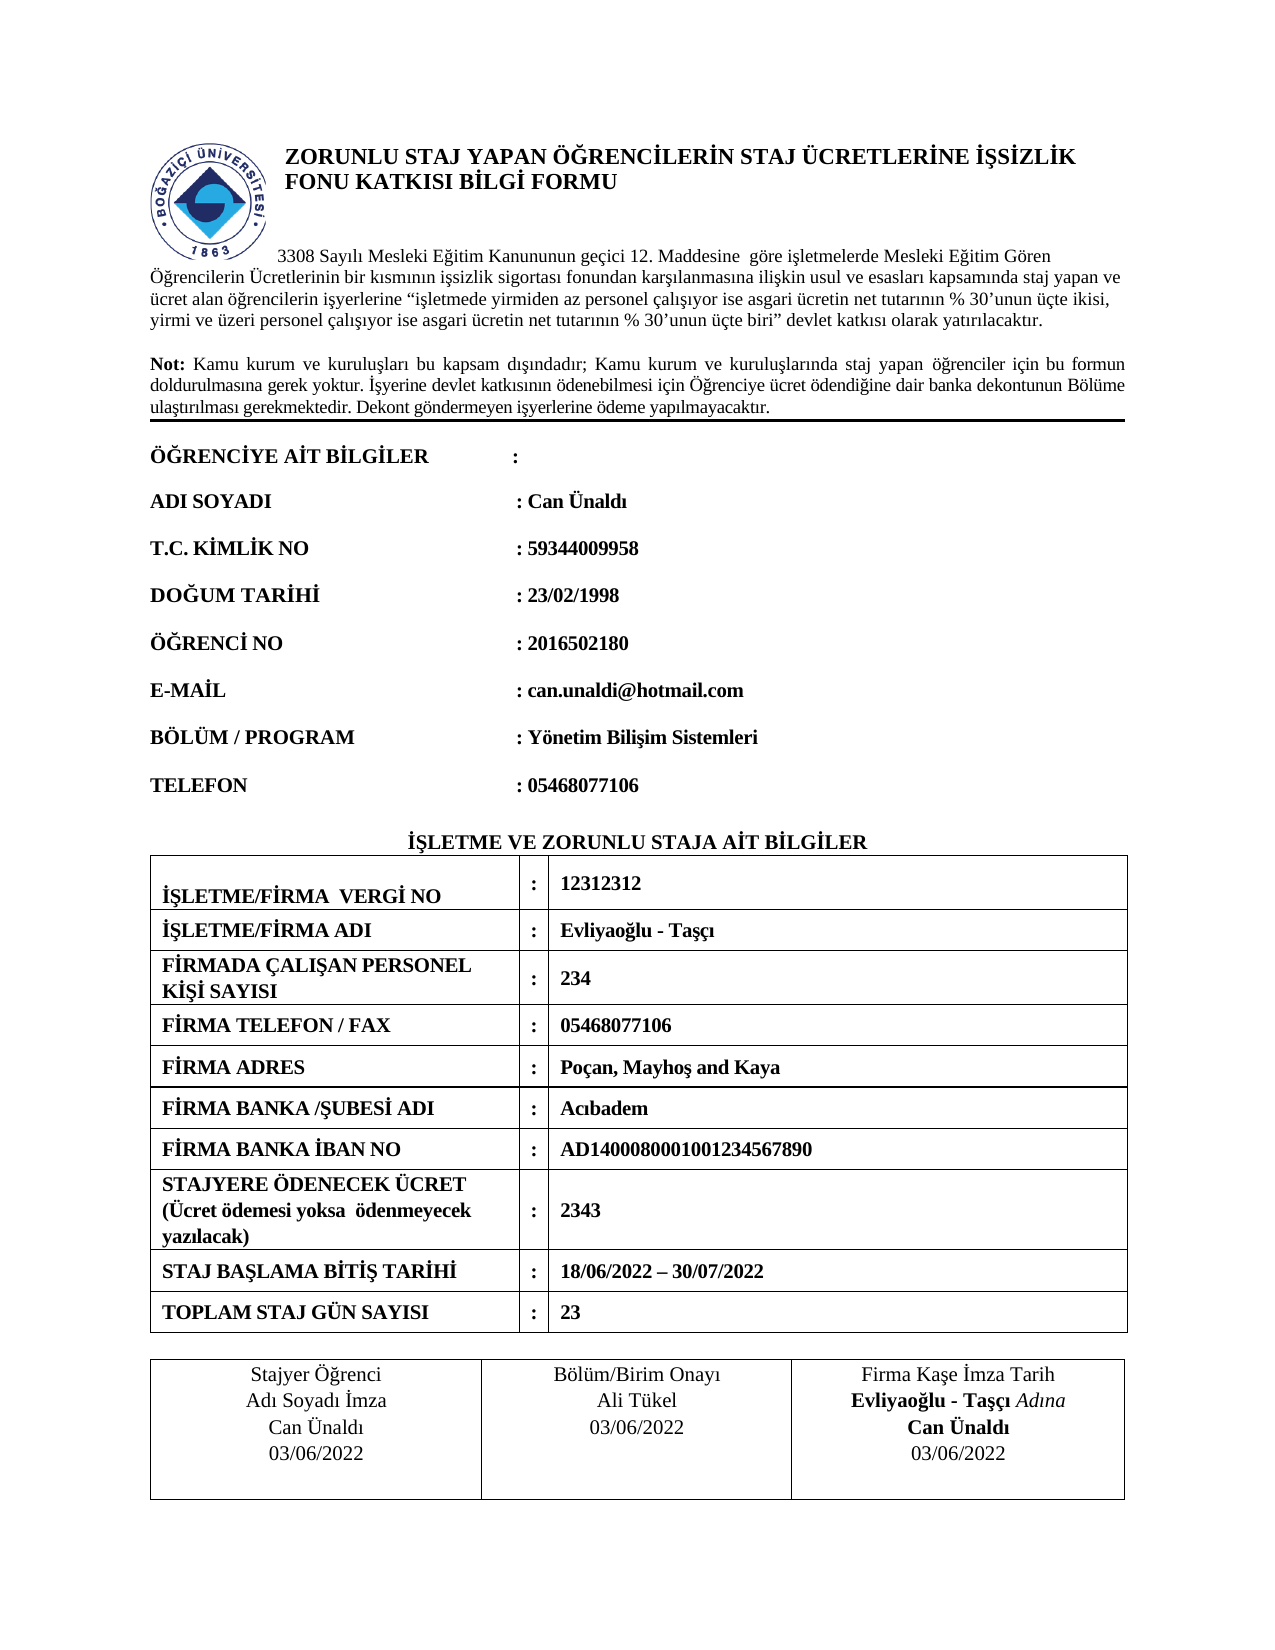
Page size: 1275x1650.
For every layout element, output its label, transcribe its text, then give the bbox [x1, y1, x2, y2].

table_cell 234 [549, 951, 1127, 1004]
table_header Firma Kaşe İmza Tarih Evliyaoğlu - Taşçı Adına Can Ünaldı 03/06/2022 [792, 1360, 1124, 1498]
text Not: Kamu kurum ve kuruluşları bu kapsam dışındadır; Kamu kurum ve kuruluşlarında staj yapan öğrenciler için bu formun doldurulmasına gerek yoktur. İşyerine devlet katkısının ödenebilmesi için Öğrenciye ücret ödendiğine dair banka dekontunun Bölüme ulaştırılması gerekmektedir. Dekont göndermeyen işyerlerine ödeme yapılmayacaktır. [150, 352, 1125, 419]
table_cell : [520, 910, 548, 950]
table_cell Poçan, Mayhoş and Kaya [549, 1046, 1127, 1086]
table_header Stajyer Öğrenci Adı Soyadı İmza Can Ünaldı 03/06/2022 [151, 1360, 481, 1498]
table_header 12312312 [549, 856, 1127, 909]
table_cell : [520, 951, 548, 1004]
table_cell FİRMA BANKA İBAN NO [151, 1129, 519, 1169]
text TELEFON : 05468077106 [150, 771, 1125, 797]
table_cell FİRMA TELEFON / FAX [151, 1005, 519, 1045]
picture [150, 143, 266, 259]
text E-MAİL : can.unaldi@hotmail.com [150, 676, 1125, 703]
table_cell 18/06/2022 – 30/07/2022 [549, 1250, 1127, 1291]
table_cell Acıbadem [549, 1088, 1127, 1128]
table_cell AD1400080001001234567890 [549, 1129, 1127, 1169]
text ADI SOYADI : Can Ünaldı [150, 487, 1125, 514]
table_cell : [520, 1170, 548, 1249]
text ÖĞRENCİYE AİT BİLGİLER : [150, 444, 1125, 468]
table_cell : [520, 1129, 548, 1169]
table_cell İŞLETME/FİRMA ADI [151, 910, 519, 950]
table_cell STAJ BAŞLAMA BİTİŞ TARİHİ [151, 1250, 519, 1291]
table_cell 2343 [549, 1170, 1127, 1249]
table_cell 23 [549, 1292, 1127, 1332]
table_cell : [520, 1046, 548, 1086]
table_cell STAJYERE ÖDENECEK ÜCRET (Ücret ödemesi yoksa ödenmeyecek yazılacak) [151, 1170, 519, 1249]
text 3308 Sayılı Mesleki Eğitim Kanununun geçici 12. Maddesine göre işletmelerde Mesleki Eğitim Gören Öğrencilerin Ücretlerinin bir kısmının işsizlik sigortası fonundan karşılanmasına ilişkin usul ve esasları kapsamında staj yapan ve ücret alan öğrencilerin işyerlerine “işletmede yirmiden az personel çalışıyor ise asgari ücretin net tutarının % 30’unun üçte ikisi, yirmi ve üzeri personel çalışıyor ise asgari ücretin net tutarının % 30’unun üçte biri” devlet katkısı olarak yatırılacaktır. [150, 244, 1125, 331]
table_cell TOPLAM STAJ GÜN SAYISI [151, 1292, 519, 1332]
table_cell Evliyaoğlu - Taşçı [549, 910, 1127, 950]
text T.C. KİMLİK NO : 59344009958 [150, 535, 1125, 561]
table_cell FİRMA BANKA /ŞUBESİ ADI [151, 1088, 519, 1128]
table_cell : [520, 1250, 548, 1291]
text ÖĞRENCİ NO : 2016502180 [150, 629, 1125, 656]
table_cell 05468077106 [549, 1005, 1127, 1045]
table_cell FİRMA ADRES [151, 1046, 519, 1086]
text İŞLETME VE ZORUNLU STAJA AİT BİLGİLER [150, 828, 1125, 855]
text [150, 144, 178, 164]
text DOĞUM TARİHİ : 23/02/1998 [150, 582, 1125, 608]
text ZORUNLU STAJ YAPAN ÖĞRENCİLERİN STAJ ÜCRETLERİNE İŞSİZLİK FONU KATKISI BİLGİ FORMU [237, 144, 1125, 194]
table_cell FİRMADA ÇALIŞAN PERSONEL KİŞİ SAYISI [151, 951, 519, 1004]
table_header : [520, 856, 548, 909]
table_header İŞLETME/FİRMA VERGİ NO [151, 856, 519, 909]
table_cell : [520, 1005, 548, 1045]
table_cell : [520, 1088, 548, 1128]
table_cell : [520, 1292, 548, 1332]
table_header Bölüm/Birim Onayı Ali Tükel 03/06/2022 [482, 1360, 791, 1498]
text BÖLÜM / PROGRAM : Yönetim Bilişim Sistemleri [150, 724, 1125, 750]
